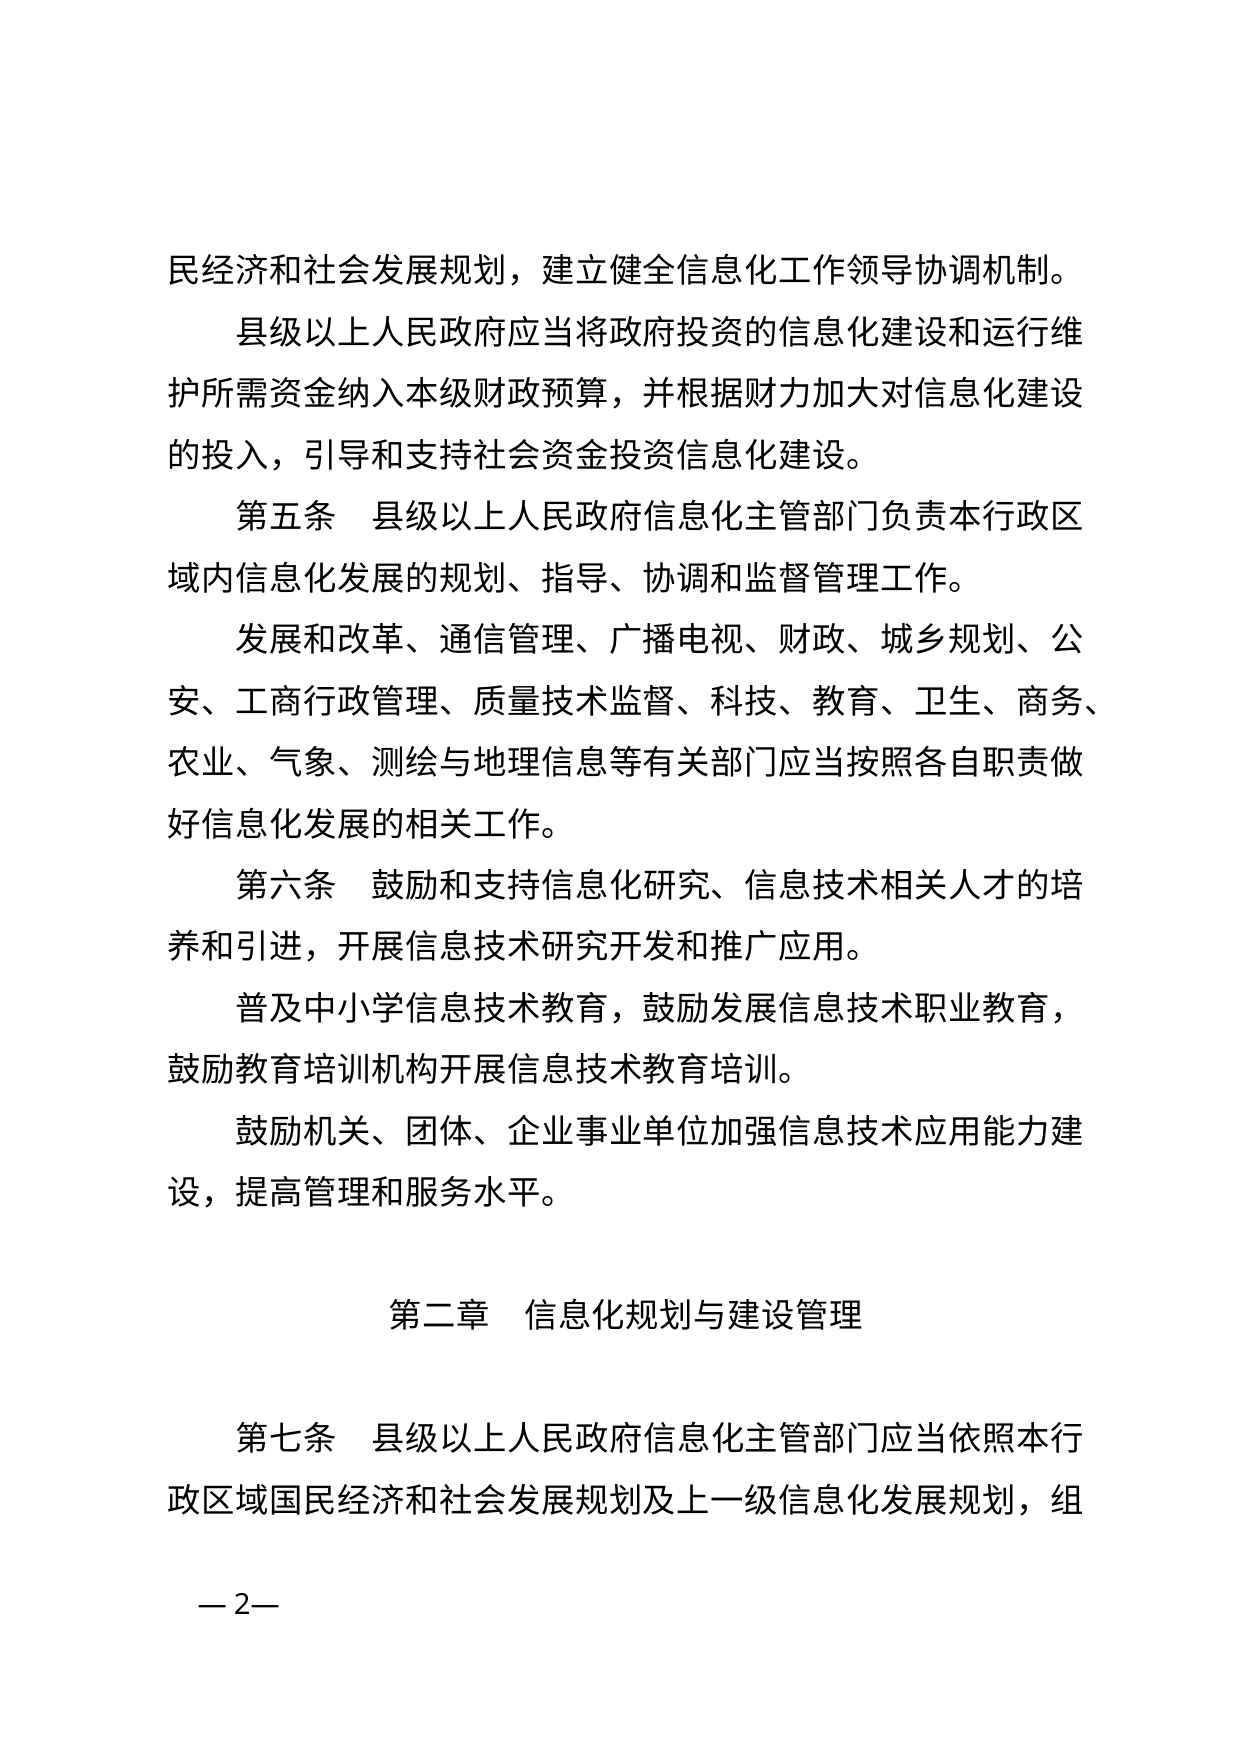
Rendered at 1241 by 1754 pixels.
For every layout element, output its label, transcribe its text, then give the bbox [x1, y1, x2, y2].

text 普及中小学信息技术教育，鼓励发展信息技术职业教育，鼓励教育培训机构开展信息技术教育培训。 [168, 975, 1084, 1098]
text 第二章 信息化规划与建设管理 [168, 1282, 1084, 1344]
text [168, 1405, 1084, 1528]
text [168, 238, 1084, 299]
text 鼓励机关、团体、企业事业单位加强信息技术应用能力建设，提高管理和服务水平。 [168, 1098, 1084, 1221]
text 发展和改革、通信管理、广播电视、财政、城乡规划、公安、工商行政管理、质量技术监督、科技、教育、卫生、商务、农业、气象、测绘与地理信息等有关部门应当按照各自职责做好信息化发展的相关工作。 [168, 606, 1084, 852]
text 第六条 鼓励和支持信息化研究、信息技术相关人才的培养和引进，开展信息技术研究开发和推广应用。 [168, 852, 1084, 975]
text 县级以上人民政府应当将政府投资的信息化建设和运行维护所需资金纳入本级财政预算，并根据财力加大对信息化建设的投入，引导和支持社会资金投资信息化建设。 [168, 299, 1084, 483]
text 第五条 县级以上人民政府信息化主管部门负责本行政区域内信息化发展的规划、指导、协调和监督管理工作。 [168, 483, 1084, 606]
